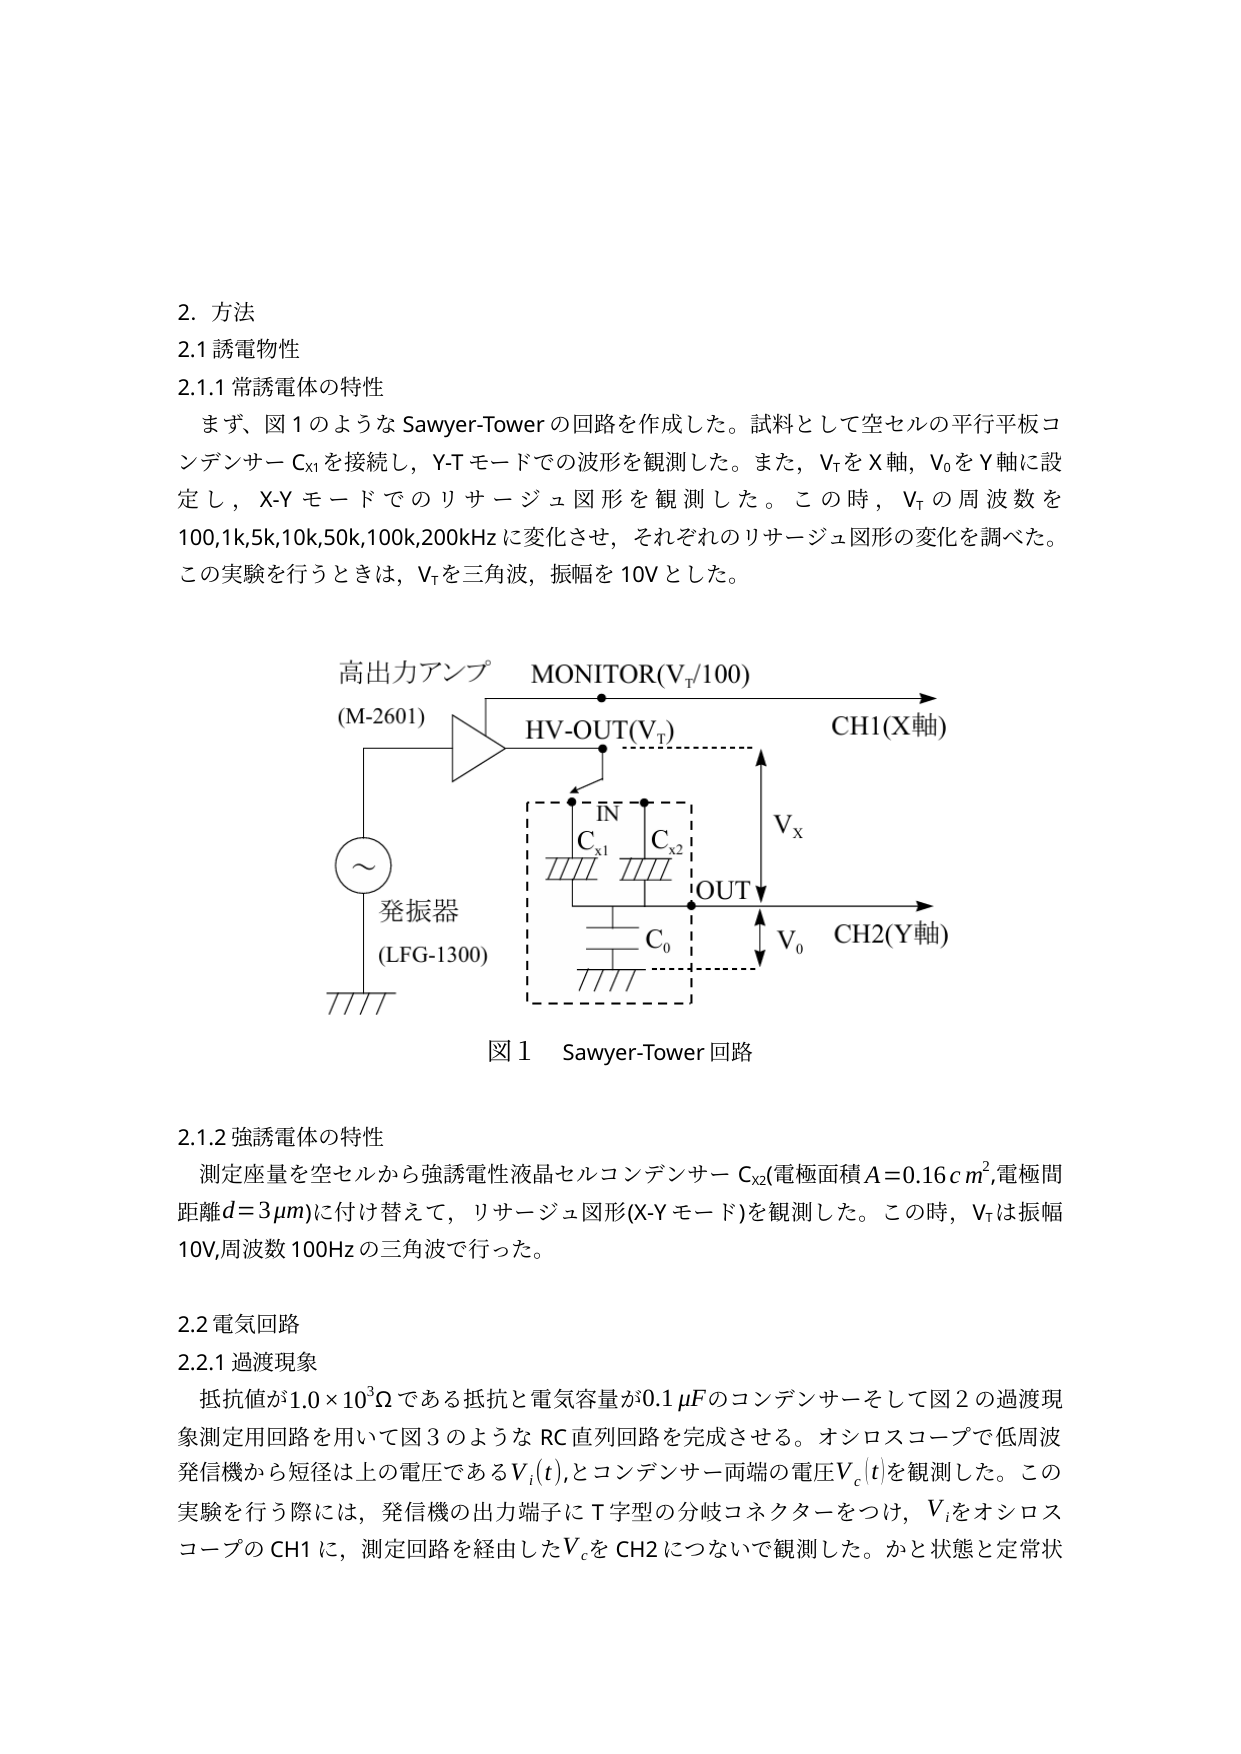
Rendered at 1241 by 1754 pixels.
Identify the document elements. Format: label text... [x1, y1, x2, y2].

text 2．方法 [177, 292, 1063, 329]
text 2.2電気回路 [177, 1304, 1063, 1342]
picture [212, 629, 1028, 1036]
text 測定座量を空セルから強誘電性液晶セルコンデンサーCX2(電極面積,電極間距離)に付け替えて，リサージュ図形(X-Yモード)を観測した。この時，VTは振幅10V,周波数100Hzの三角波で行った。 [177, 1154, 1063, 1267]
text 2.2.1過渡現象 [177, 1342, 1063, 1379]
text 2.1.2強誘電体の特性 [177, 1117, 1063, 1154]
text この実験を行うときは，VTを三角波，振幅を10Vとした。 [177, 554, 1063, 592]
text 2.1.1常誘電体の特性 [177, 367, 1063, 404]
text まず、図1のようなSawyer-Towerの回路を作成した。試料として空セルの平行平板コンデンサーCX1を接続し，Y-Tモードでの波形を観測した。また，VTをX軸，V0をY軸に設定し，X-Yモードでのリサージュ図形を観測した。この時，VTの周波数を100,1k,5k,10k,50k,100k,200kHzに変化させ，それぞれのリサージュ図形の変化を調べた。 [177, 404, 1063, 554]
text 2.1誘電物性 [177, 329, 1063, 367]
